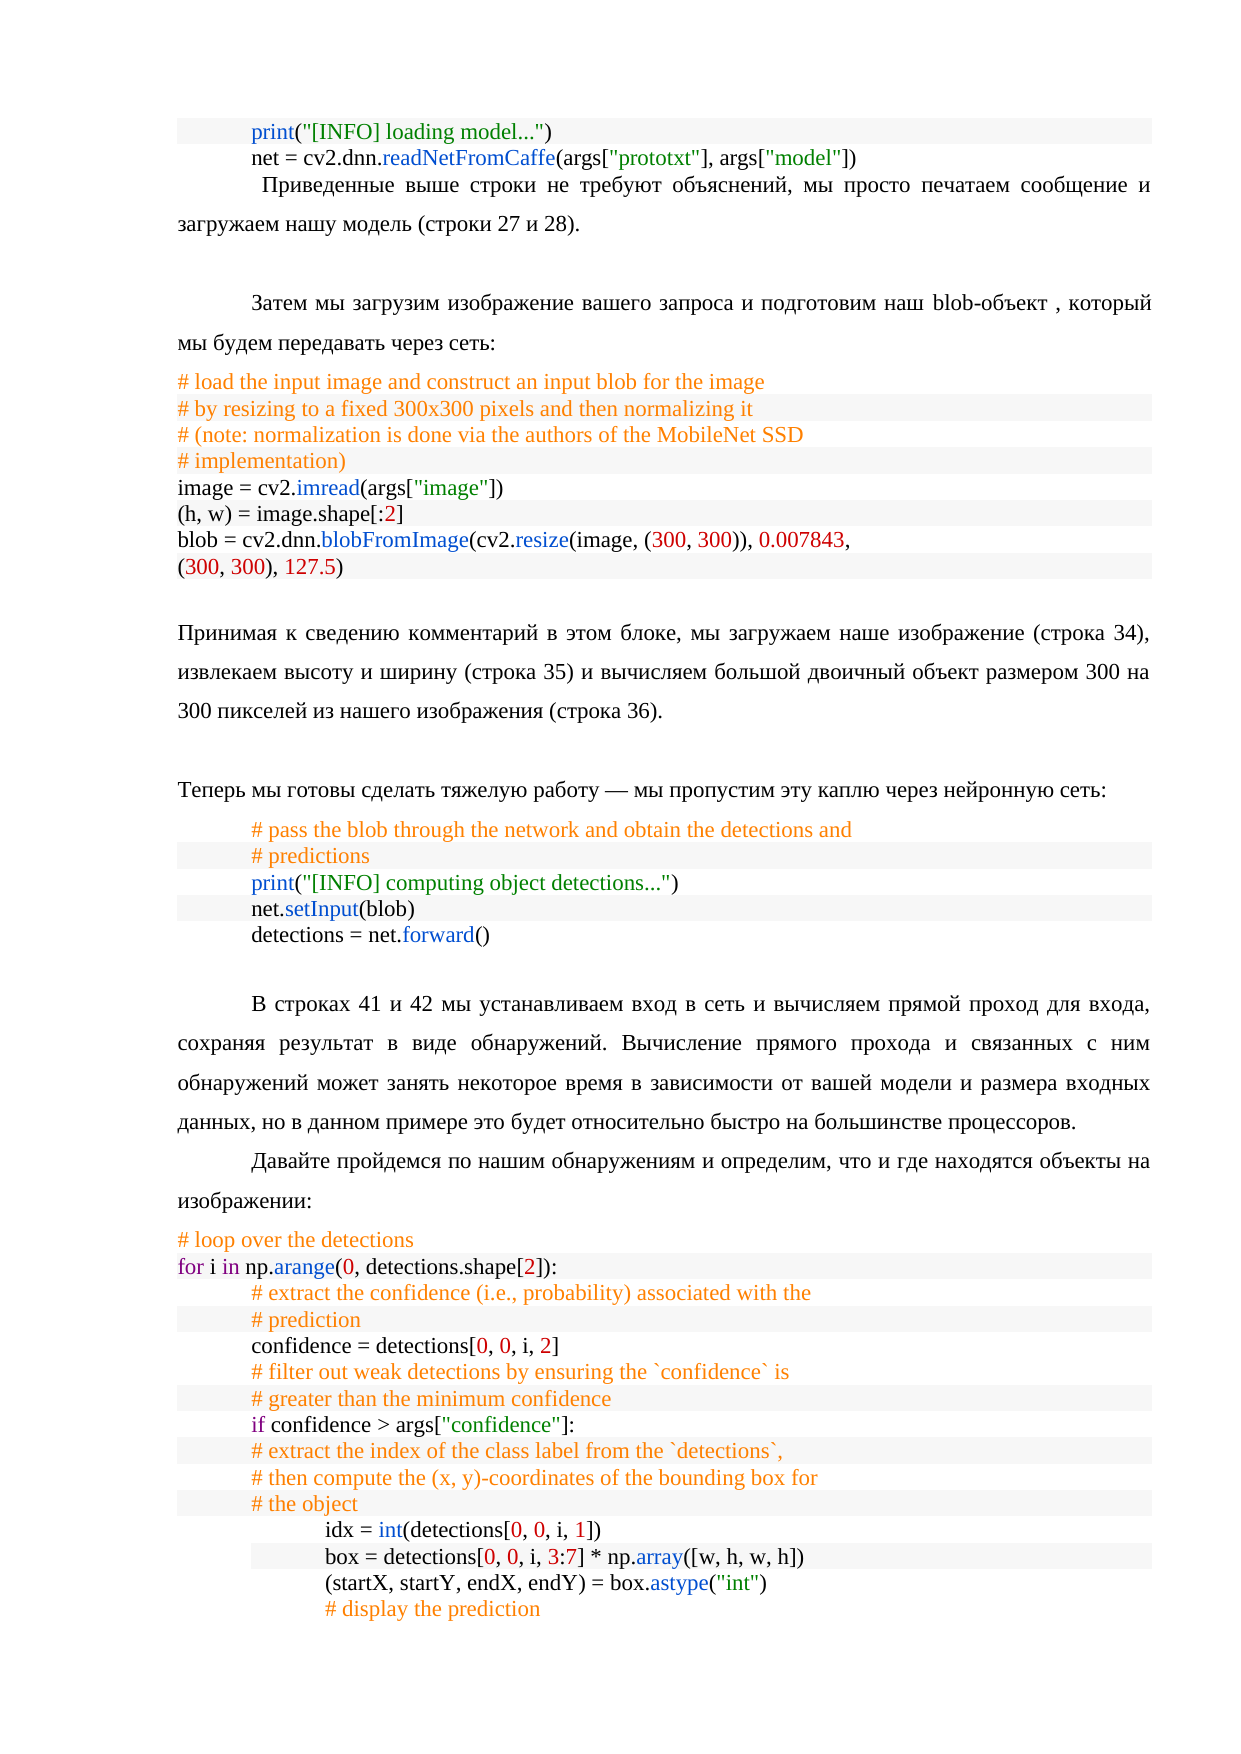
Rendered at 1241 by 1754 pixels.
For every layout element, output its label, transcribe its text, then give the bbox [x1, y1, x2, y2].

text detections = net.forward() [177, 921, 1152, 948]
text (h, w) = image.shape[:2] [177, 500, 1152, 526]
text Затем мы загрузим изображение вашего запроса и подготовим наш blob-объект , который мы будем передавать через сеть: [177, 289, 1152, 355]
text print("[INFO] computing object detections...") [177, 869, 1152, 895]
text # greater than the minimum confidence [177, 1385, 1152, 1411]
text Приведенные выше строки не требуют объяснений, мы просто печатаем сообщение и загружаем нашу модель (строки 27 и 28). [177, 171, 1152, 237]
text # filter out weak detections by ensuring the `confidence` is [177, 1358, 1152, 1385]
text confidence = detections[0, 0, i, 2] [177, 1332, 1152, 1358]
text (startX, startY, endX, endY) = box.astype("int") [251, 1569, 1152, 1596]
text # loop over the detections [177, 1227, 1152, 1253]
text for i in np.arange(0, detections.shape[2]): [177, 1253, 1152, 1279]
text if confidence > args["confidence"]: [177, 1411, 1152, 1437]
text # prediction [177, 1306, 1152, 1332]
text # pass the blob through the network and obtain the detections and [177, 816, 1152, 842]
text blob = cv2.dnn.blobFromImage(cv2.resize(image, (300, 300)), 0.007843, [177, 526, 1152, 553]
text image = cv2.imread(args["image"]) [177, 474, 1152, 500]
text Давайте пройдемся по нашим обнаружениям и определим, что и где находятся объекты на изображении: [177, 1148, 1152, 1213]
text # (note: normalization is done via the authors of the MobileNet SSD [177, 421, 1152, 447]
text Принимая к сведению комментарий в этом блоке, мы загружаем наше изображение (строка 34), извлекаем высоту и ширину (строка 35) и вычисляем большой двоичный объект размером 300 на 300 пикселей из нашего изображения (строка 36). [177, 618, 1152, 724]
text # extract the index of the class label from the `detections`, [177, 1437, 1152, 1464]
text idx = int(detections[0, 0, i, 1]) [251, 1516, 1152, 1543]
text print("[INFO] loading model...") [177, 118, 1152, 144]
text net = cv2.dnn.readNetFromCaffe(args["prototxt"], args["model"]) [177, 144, 1152, 171]
text # the object [177, 1490, 1152, 1516]
text # load the input image and construct an input blob for the image [177, 368, 1152, 394]
text box = detections[0, 0, i, 3:7] * np.array([w, h, w, h]) [251, 1543, 1152, 1569]
text net.setInput(blob) [177, 895, 1152, 921]
text # predictions [177, 842, 1152, 869]
text # implementation) [177, 447, 1152, 474]
text # by resizing to a fixed 300x300 pixels and then normalizing it [177, 394, 1152, 421]
text # display the prediction [251, 1596, 1152, 1622]
text Теперь мы готовы сделать тяжелую работу — мы пропустим эту каплю через нейронную сеть: [177, 776, 1152, 803]
text # then compute the (x, y)-coordinates of the bounding box for [177, 1464, 1152, 1490]
text (300, 300), 127.5) [177, 553, 1152, 579]
text В строках 41 и 42 мы устанавливаем вход в сеть и вычисляем прямой проход для входа, сохраняя результат в виде обнаружений. Вычисление прямого прохода и связанных с ним обнаружений может занять некоторое время в зависимости от вашей модели и размера входных данных, но в данном примере это будет относительно быстро на большинстве процессоров. [177, 990, 1152, 1134]
text # extract the confidence (i.e., probability) associated with the [177, 1279, 1152, 1306]
